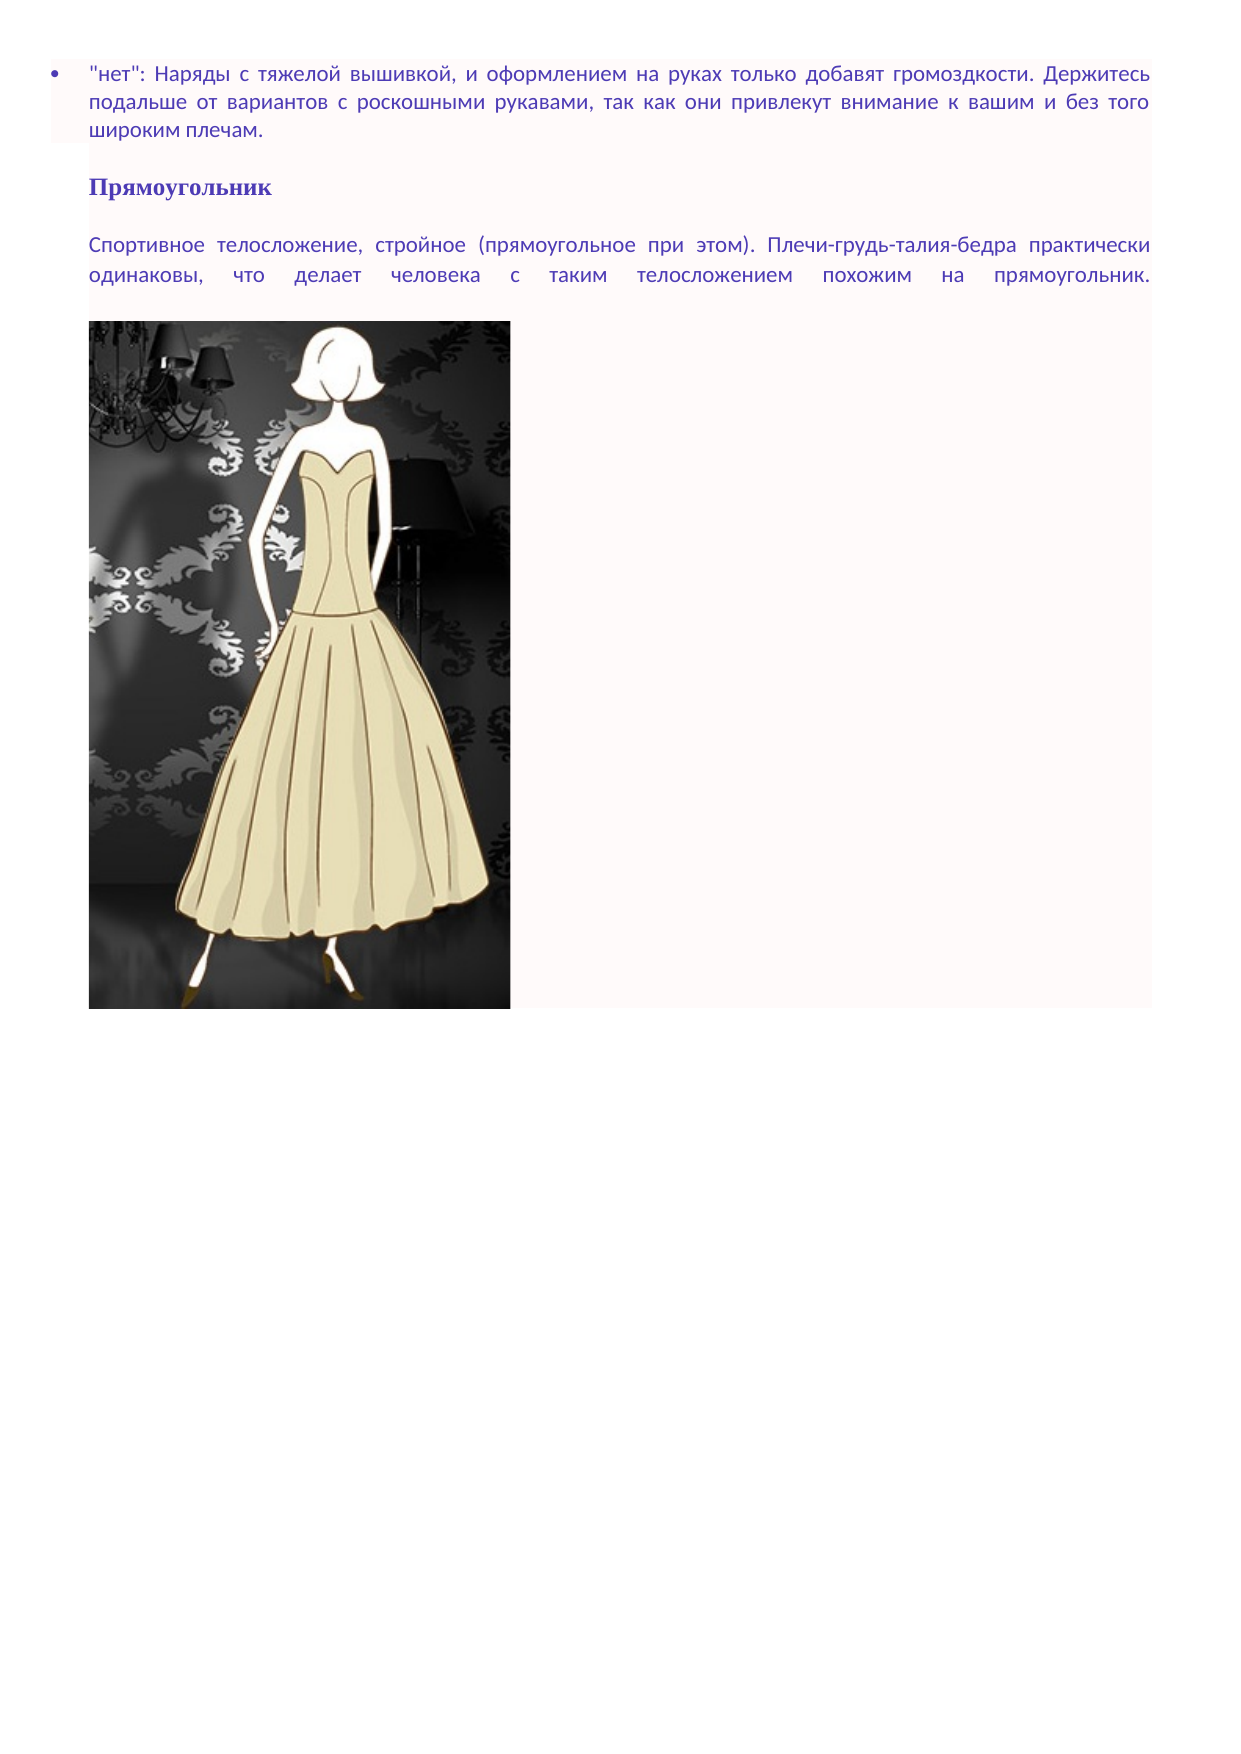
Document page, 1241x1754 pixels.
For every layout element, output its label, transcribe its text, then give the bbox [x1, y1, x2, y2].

subtitle Прямоугольник [89, 172, 1152, 201]
picture [88, 321, 511, 1009]
list "нет": Наряды с тяжелой вышивкой, и оформлением на руках только добавят громоздкости. Держитесь подальше от вариантов с роскошными рукавами, так как они привлекут внимание к вашим и без того широким плечам. [51, 59, 1152, 143]
